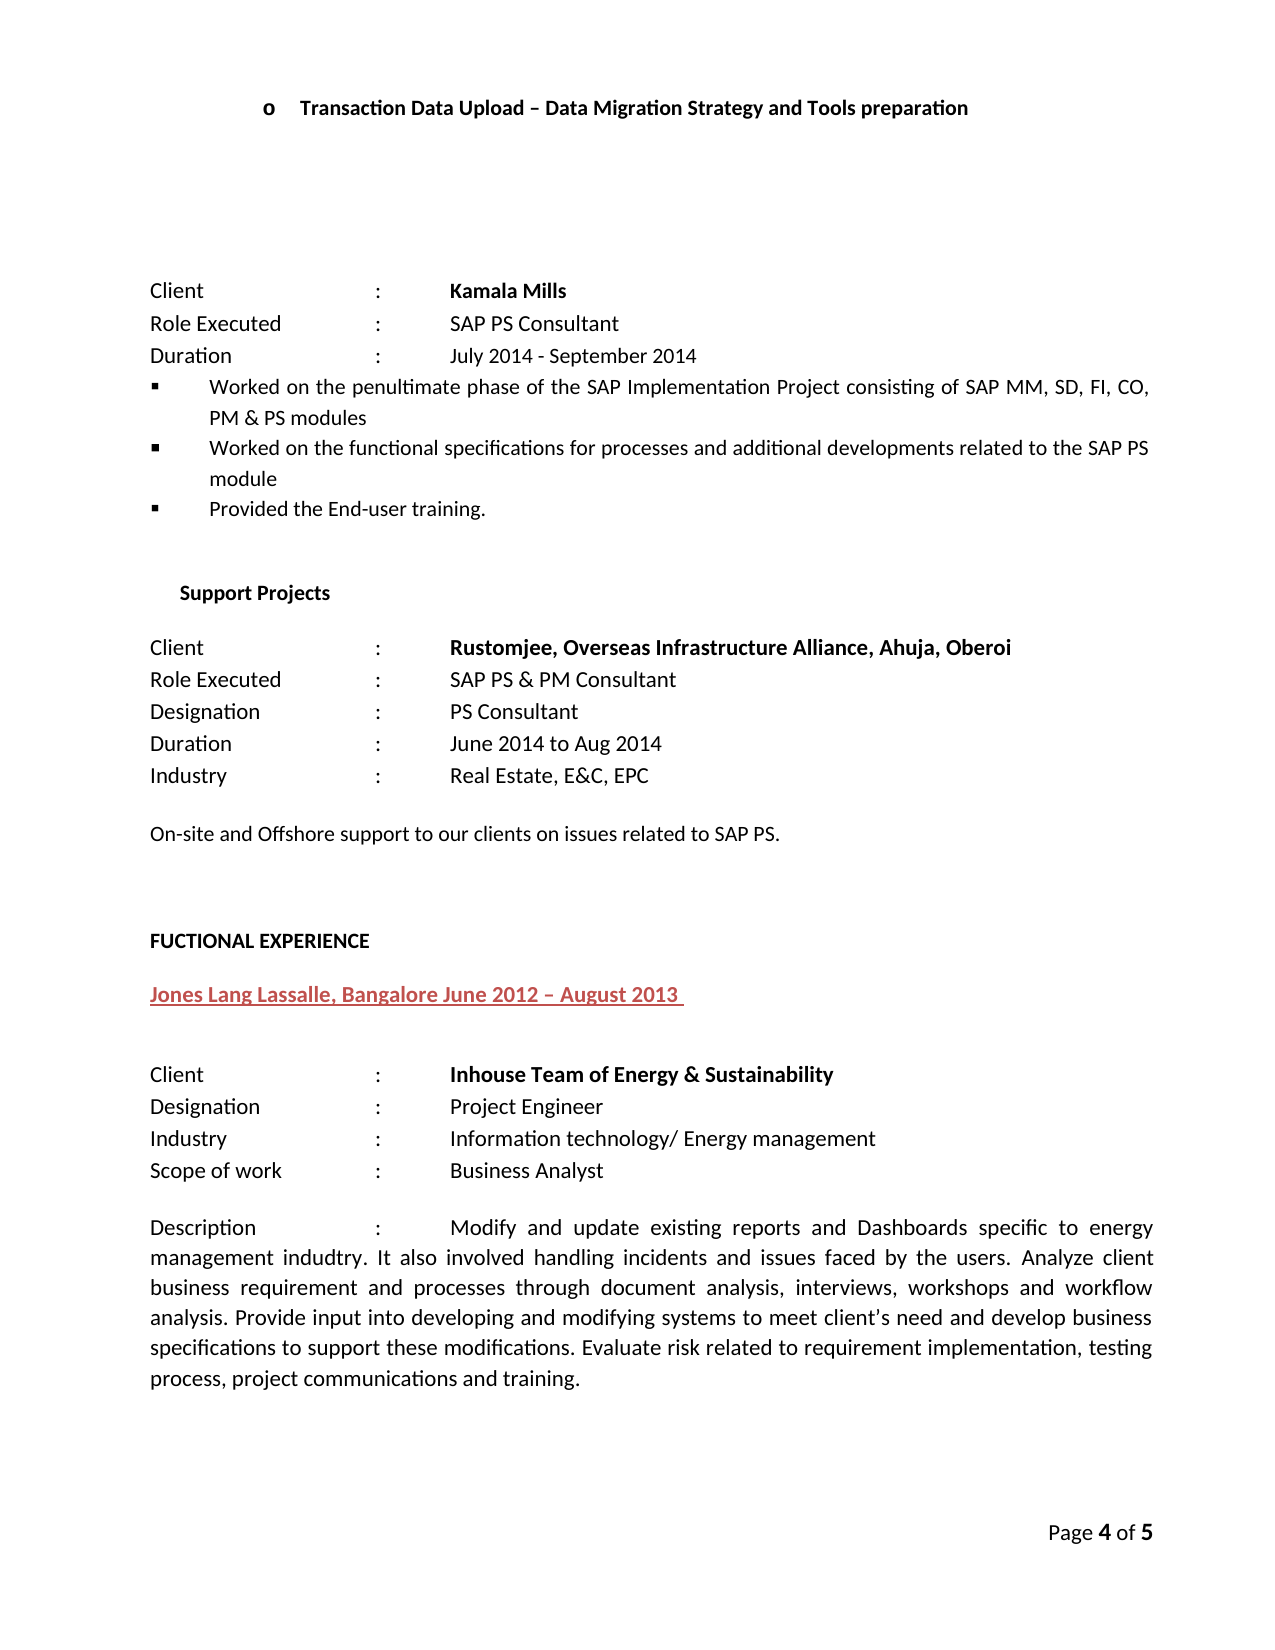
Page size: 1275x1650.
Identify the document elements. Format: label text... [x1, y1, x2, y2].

text Client : Kamala Mills [150, 277, 1153, 304]
text Designation : PS Consultant [150, 697, 1153, 725]
list Transaction Data Upload – Data Migration Strategy and Tools preparation [262, 94, 1150, 122]
list Provided the End-user training. [150, 496, 1153, 522]
text Duration : July 2014 - September 2014 [150, 341, 1153, 369]
text Industry : Real Estate, E&C, EPC [150, 762, 1153, 789]
list Worked on the penultimate phase of the SAP Implementation Project consisting of SAP MM, SD, FI, CO, PM & PS modules [150, 373, 1150, 430]
text Support Projects [179, 579, 1153, 606]
list Worked on the functional specifications for processes and additional developments related to the SAP PS module [150, 434, 1150, 492]
text Client : Inhouse Team of Energy & Sustainability [150, 1060, 1153, 1088]
text Designation : Project Engineer [150, 1092, 1153, 1120]
text Jones Lang Lassalle, Bangalore June 2012 – August 2013 [150, 980, 1150, 1008]
text Description : Modify and update existing reports and Dashboards specific to energy management indudtry. It also involved handling incidents and issues faced by the users. Analyze client business requirement and processes through document analysis, interviews, workshops and workflow analysis. Provide input into developing and modifying systems to meet client’s need and develop business specifications to support these modifications. Evaluate risk related to requirement implementation, testing process, project communications and training. [150, 1213, 1154, 1392]
text Scope of work : Business Analyst [150, 1157, 1153, 1185]
text On-site and Offshore support to our clients on issues related to SAP PS. [150, 820, 1153, 847]
text Industry : Information technology/ Energy management [150, 1124, 1153, 1152]
text Duration : June 2014 to Aug 2014 [150, 729, 1153, 757]
text Client : Rustomjee, Overseas Infrastructure Alliance, Ahuja, Oberoi [150, 633, 1153, 661]
text Role Executed : SAP PS Consultant [150, 309, 1153, 337]
text Role Executed : SAP PS & PM Consultant [150, 665, 1153, 693]
text FUCTIONAL EXPERIENCE [150, 927, 1153, 954]
